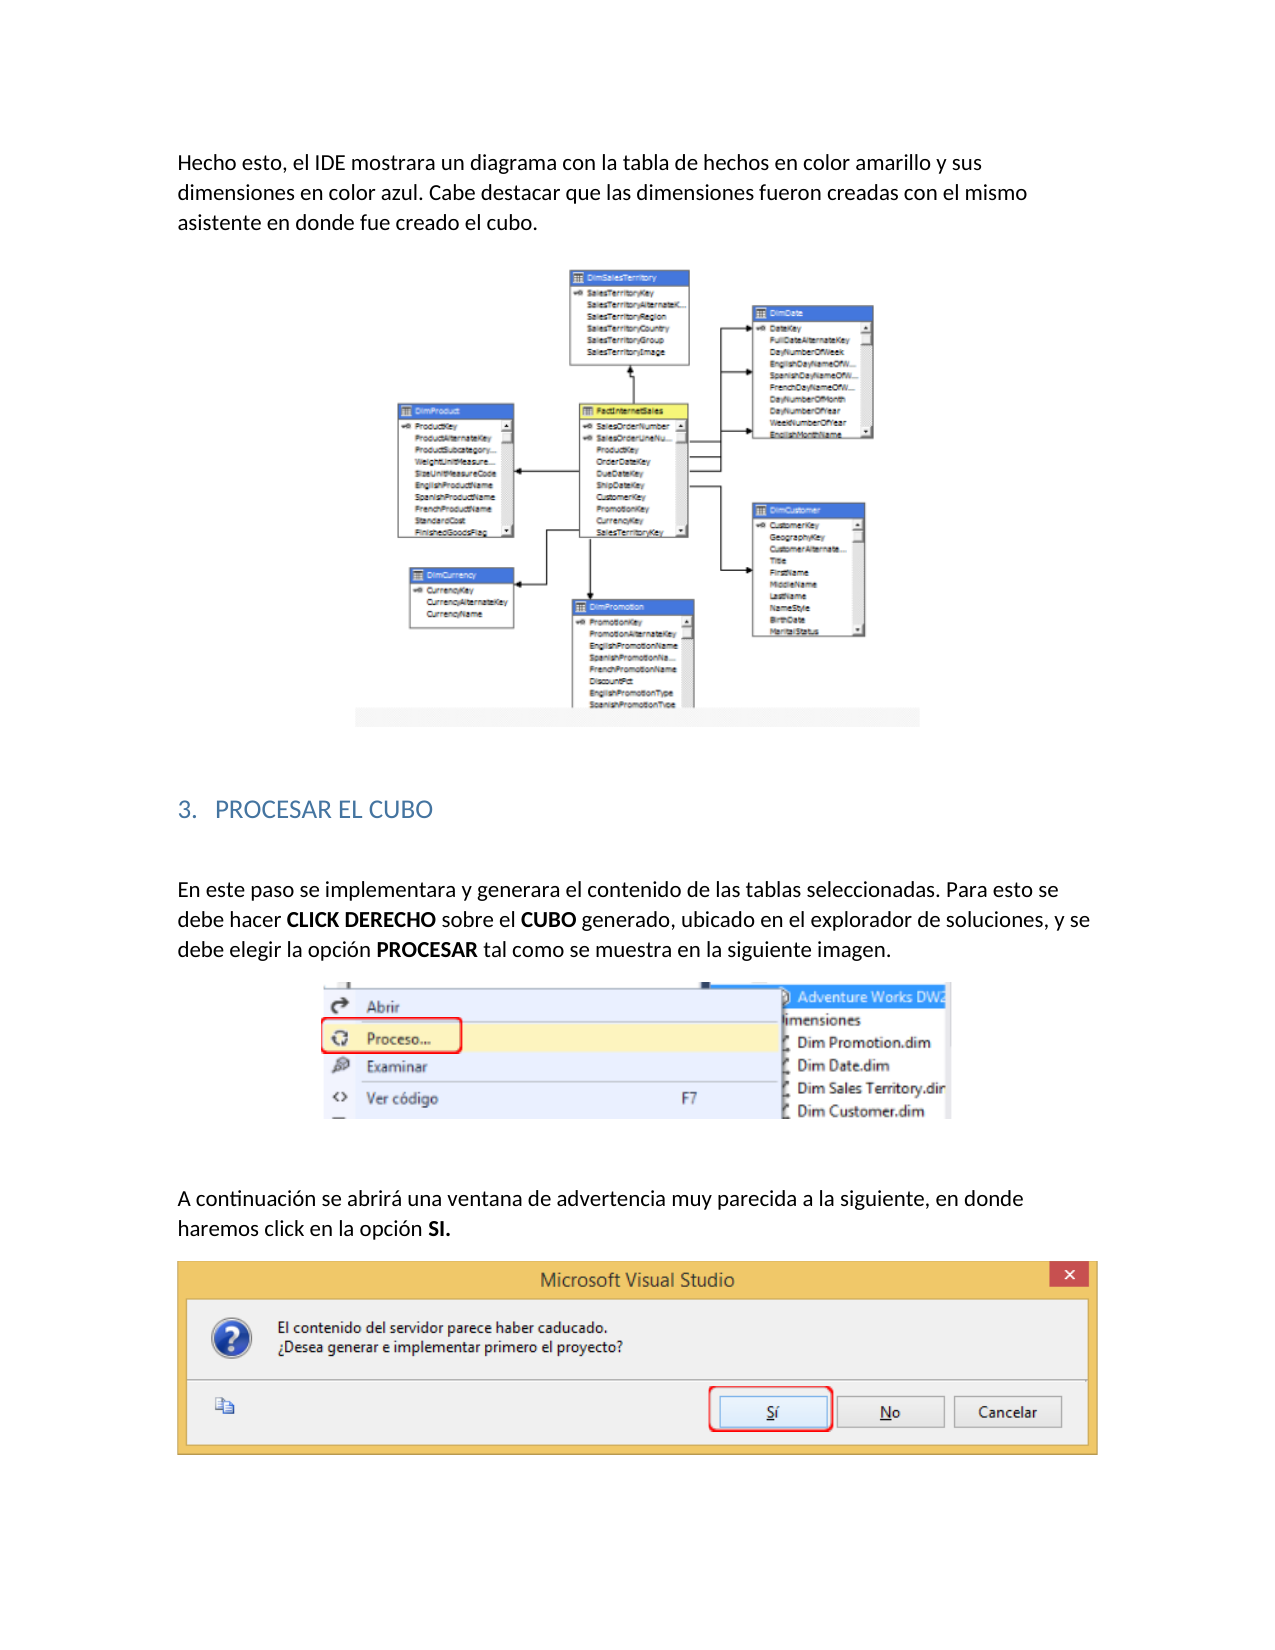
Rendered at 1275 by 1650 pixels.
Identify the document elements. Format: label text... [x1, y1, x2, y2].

picture [321, 982, 952, 1119]
picture [355, 255, 920, 727]
text En este paso se implementara y generara el contenido de las tablas seleccionadas. Para esto se debe hacer CLICK DERECHO sobre el CUBO generado, ubicado en el explorador de soluciones, y se debe elegir la opción PROCESAR tal como se muestra en la siguiente imagen. [177, 875, 1098, 963]
picture [177, 1261, 1098, 1455]
subtitle PROCESAR EL CUBO [177, 792, 1098, 826]
text A continuación se abrirá una ventana de advertencia muy parecida a la siguiente, en donde haremos click en la opción SI. [177, 1184, 1098, 1242]
text Hecho esto, el IDE mostrara un diagrama con la tabla de hechos en color amarillo y sus dimensiones en color azul. Cabe destacar que las dimensiones fueron creadas con el mismo asistente en donde fue creado el cubo. [177, 148, 1098, 236]
